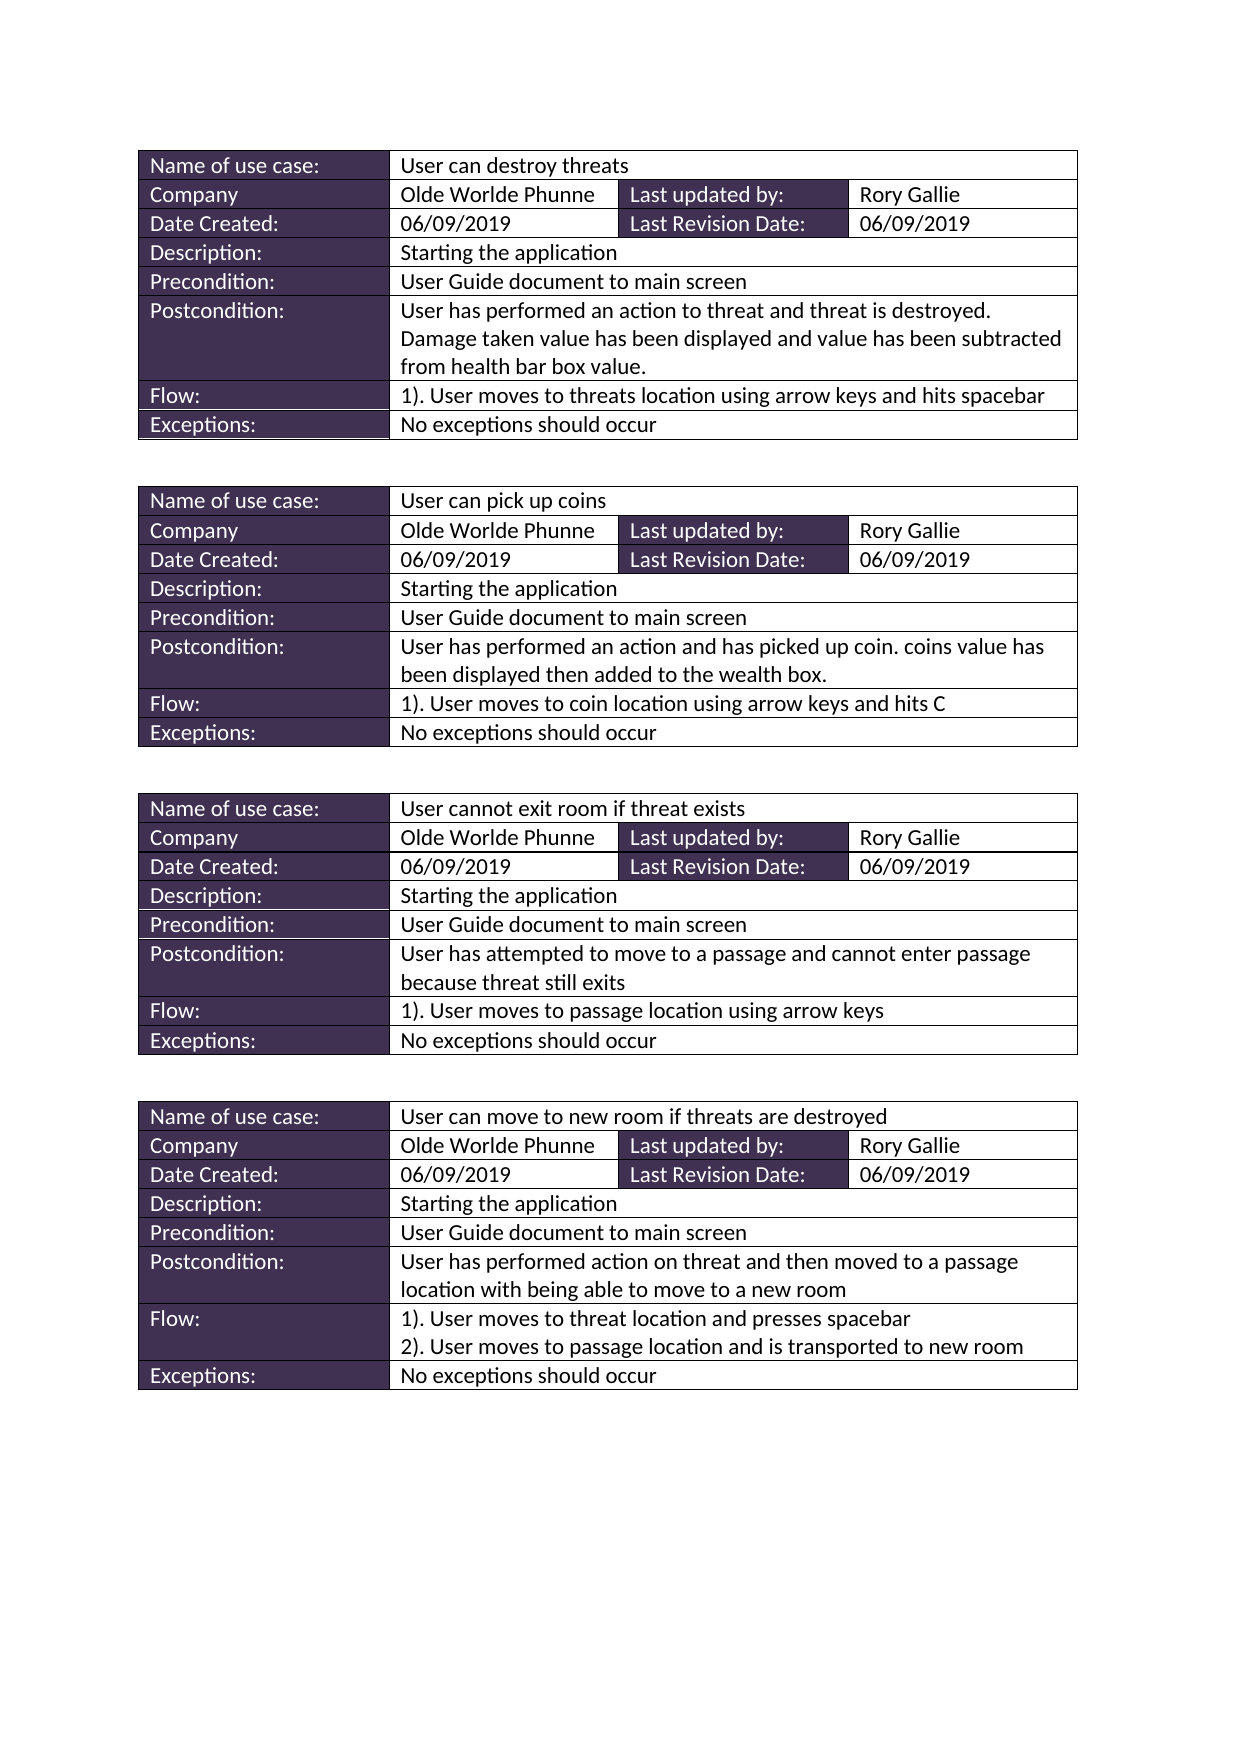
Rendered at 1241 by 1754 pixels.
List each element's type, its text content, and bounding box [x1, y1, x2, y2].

table_cell Flow: [139, 689, 389, 717]
table_cell Company [139, 516, 389, 544]
table_cell Exceptions: [139, 411, 389, 438]
table_cell User has performed an action to threat and threat is destroyed. Damage taken value has been displayed and value has been subtracted from health bar box value. [390, 296, 1077, 380]
table_cell Postcondition: [139, 632, 389, 688]
table_cell No exceptions should occur [390, 1026, 1077, 1054]
table_cell 1). User moves to threats location using arrow keys and hits spacebar [390, 381, 1077, 409]
table_cell Last Revision Date: [619, 209, 848, 237]
table_cell Olde Worlde Phunne [390, 180, 618, 208]
table_cell Company [139, 180, 389, 208]
table_cell User Guide document to main screen [390, 267, 1077, 295]
table_header Name of use case: [139, 151, 389, 179]
table_cell Olde Worlde Phunne [390, 516, 618, 544]
table_cell Last Revision Date: [619, 853, 848, 880]
table_cell 1). User moves to threat location and presses spacebar 2). User moves to passage location and is transported to new room [390, 1304, 1077, 1360]
table_header Name of use case: [139, 487, 389, 515]
table_cell Precondition: [139, 911, 389, 938]
table_cell Date Created: [139, 209, 389, 237]
table_cell Last updated by: [619, 823, 848, 851]
table_cell Description: [139, 1189, 389, 1217]
table_header User cannot exit room if threat exists [390, 794, 1077, 822]
table_cell Olde Worlde Phunne [390, 823, 618, 851]
table_cell Postcondition: [139, 1247, 389, 1303]
table_cell Description: [139, 238, 389, 266]
table_cell Exceptions: [139, 1026, 389, 1054]
table_cell Olde Worlde Phunne [390, 1131, 618, 1159]
table_cell Flow: [139, 997, 389, 1025]
table_cell Date Created: [139, 853, 389, 880]
table_cell Precondition: [139, 1218, 389, 1246]
table_cell Precondition: [139, 267, 389, 295]
table_cell Flow: [139, 381, 389, 409]
table_cell 06/09/2019 [390, 209, 618, 237]
table_cell 06/09/2019 [849, 209, 1077, 237]
table_header User can destroy threats [390, 151, 1077, 179]
table_cell User Guide document to main screen [390, 1218, 1077, 1246]
table_cell No exceptions should occur [390, 411, 1077, 438]
table_cell Starting the application [390, 1189, 1077, 1217]
table_cell Company [139, 1131, 389, 1159]
table_cell User has performed an action and has picked up coin. coins value has been displayed then added to the wealth box. [390, 632, 1077, 688]
table_cell User Guide document to main screen [390, 603, 1077, 631]
table_cell Rory Gallie [849, 1131, 1077, 1159]
table_cell Rory Gallie [849, 823, 1077, 851]
table_cell Starting the application [390, 881, 1077, 909]
table_cell Last Revision Date: [619, 1160, 848, 1188]
table_cell 06/09/2019 [849, 1160, 1077, 1188]
table_cell Last Revision Date: [619, 545, 848, 573]
table_cell Exceptions: [139, 1361, 389, 1389]
table_header User can pick up coins [390, 487, 1077, 515]
table_cell User Guide document to main screen [390, 911, 1077, 938]
table_cell Last updated by: [619, 180, 848, 208]
table_cell 06/09/2019 [390, 853, 618, 880]
table_header Name of use case: [139, 794, 389, 822]
table_cell User has attempted to move to a passage and cannot enter passage because threat still exits [390, 940, 1077, 996]
table_cell Date Created: [139, 545, 389, 573]
table_cell 06/09/2019 [390, 545, 618, 573]
table_cell Postcondition: [139, 296, 389, 380]
table_cell Last updated by: [619, 516, 848, 544]
table_cell Starting the application [390, 574, 1077, 602]
table_cell Rory Gallie [849, 180, 1077, 208]
table_cell Description: [139, 881, 389, 909]
table_cell User has performed action on threat and then moved to a passage location with being able to move to a new room [390, 1247, 1077, 1303]
table_cell No exceptions should occur [390, 1361, 1077, 1389]
table_cell Company [139, 823, 389, 851]
table_cell 06/09/2019 [390, 1160, 618, 1188]
table_cell Rory Gallie [849, 516, 1077, 544]
table_cell Last updated by: [619, 1131, 848, 1159]
table_cell 1). User moves to coin location using arrow keys and hits C [390, 689, 1077, 717]
table_cell 06/09/2019 [849, 545, 1077, 573]
table_cell Date Created: [139, 1160, 389, 1188]
table_cell 06/09/2019 [849, 853, 1077, 880]
table_header User can move to new room if threats are destroyed [390, 1102, 1077, 1130]
table_cell No exceptions should occur [390, 718, 1077, 746]
table_cell Exceptions: [139, 718, 389, 746]
table_cell 1). User moves to passage location using arrow keys [390, 997, 1077, 1025]
table_cell Precondition: [139, 603, 389, 631]
table_cell Flow: [139, 1304, 389, 1360]
table_cell Starting the application [390, 238, 1077, 266]
table_cell Postcondition: [139, 940, 389, 996]
table_cell Description: [139, 574, 389, 602]
table_header Name of use case: [139, 1102, 389, 1130]
